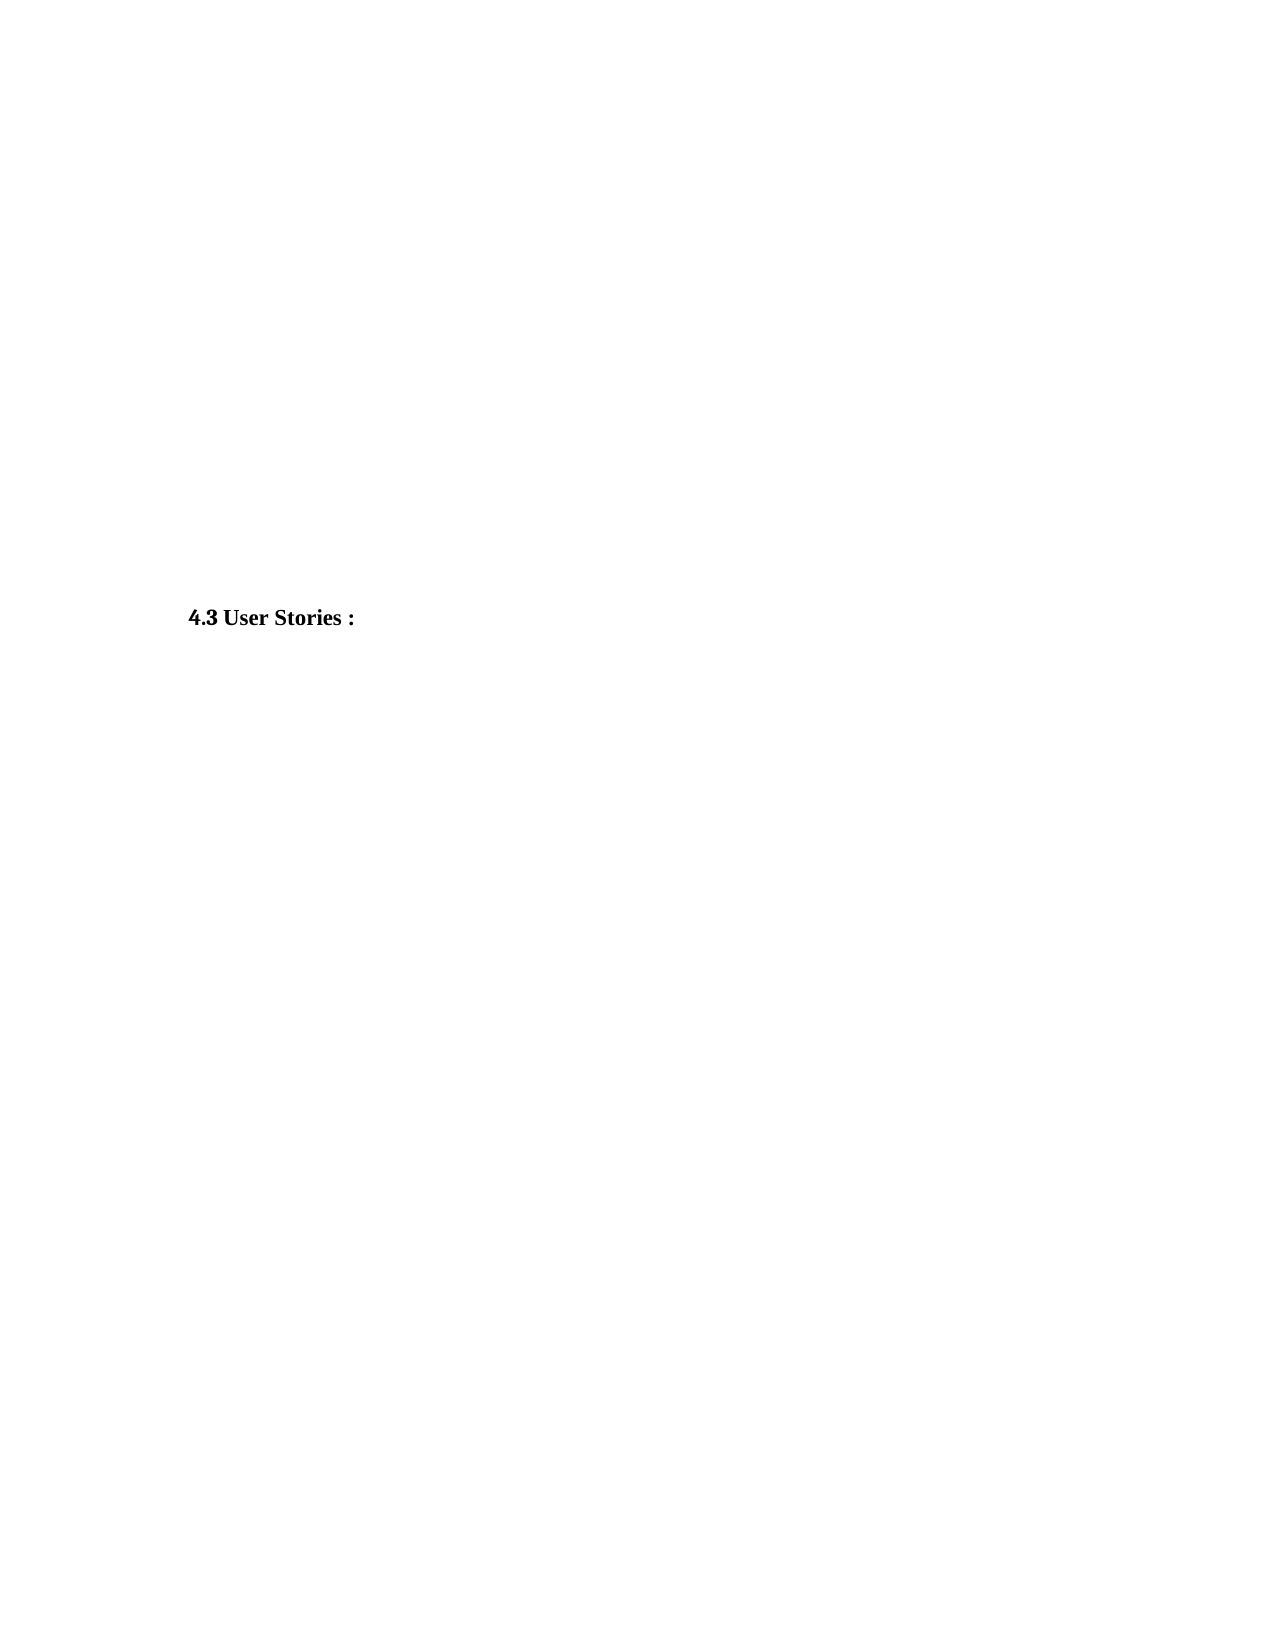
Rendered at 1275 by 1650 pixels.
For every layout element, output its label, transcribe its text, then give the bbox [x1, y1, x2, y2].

text 4.3 User Stories : [188, 604, 1057, 631]
